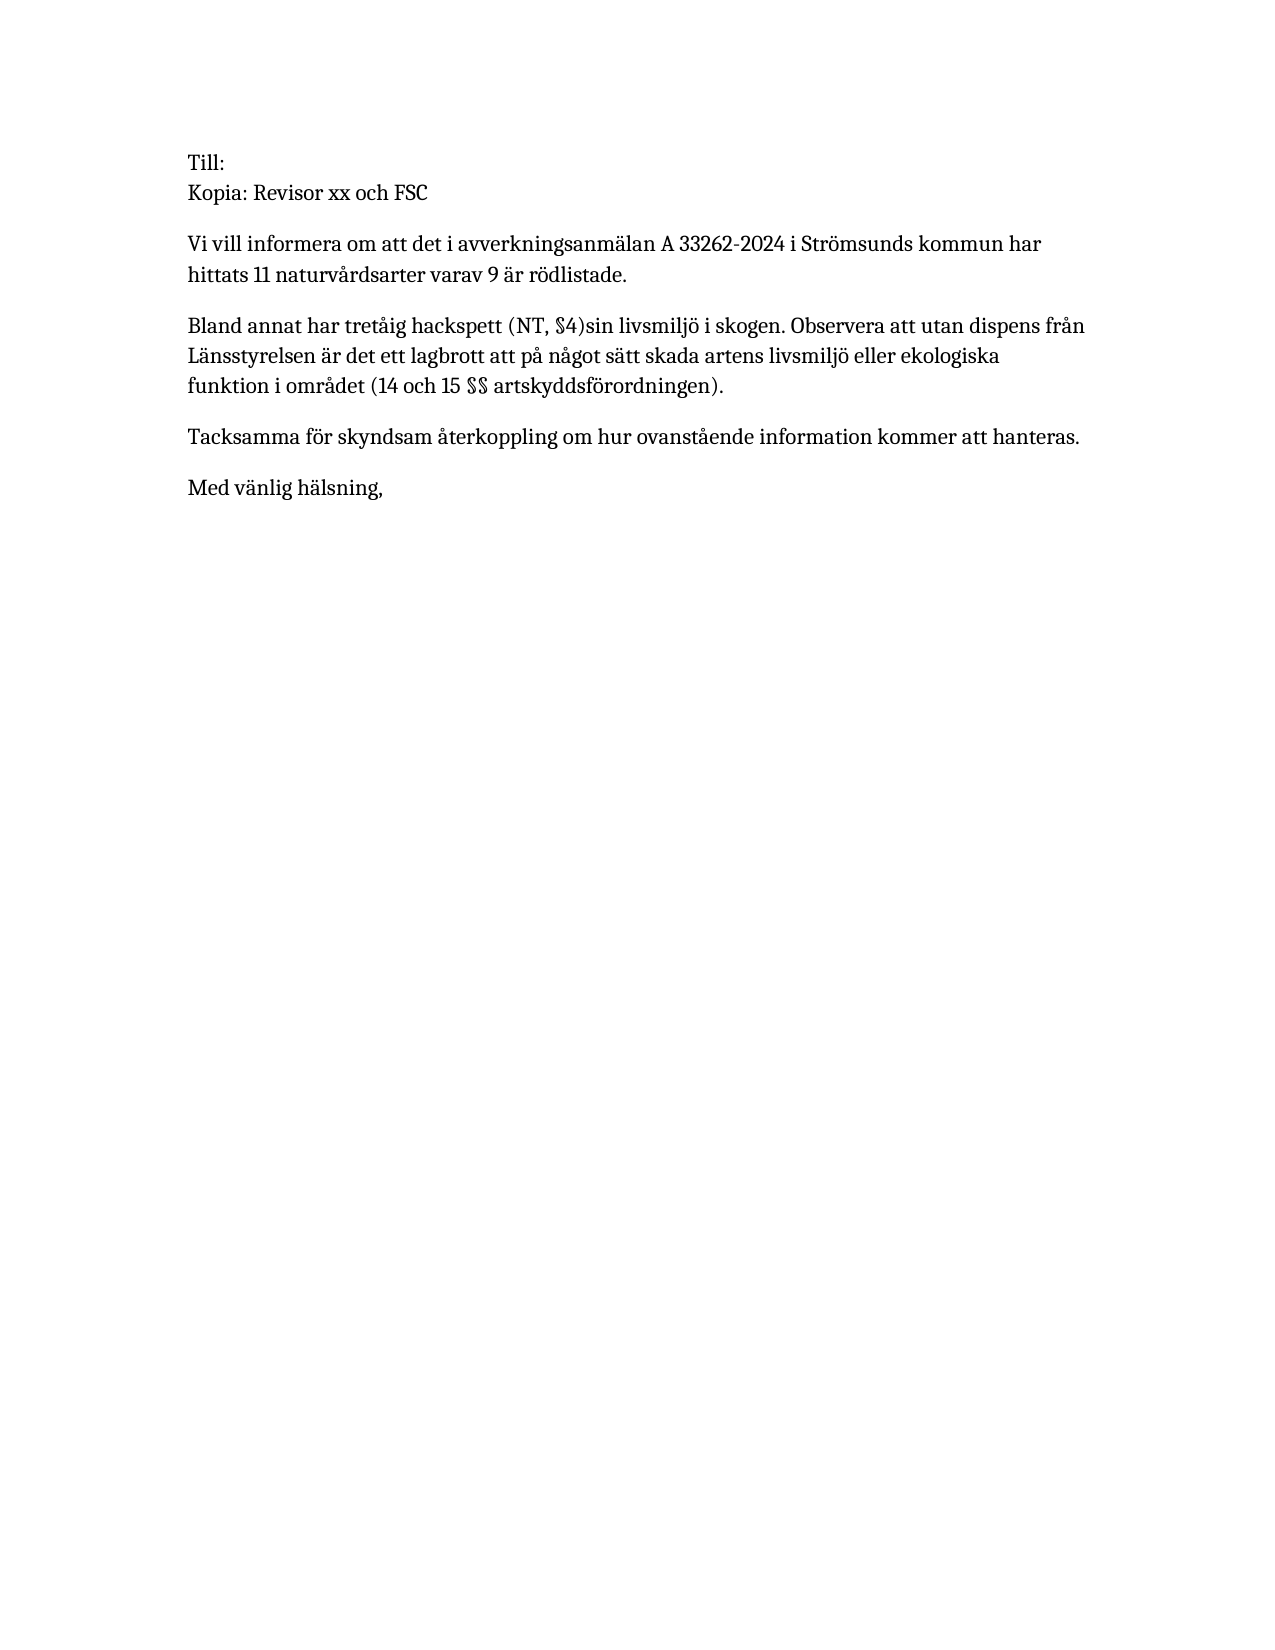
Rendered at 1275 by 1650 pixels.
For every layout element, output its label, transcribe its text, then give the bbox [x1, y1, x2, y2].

text Vi vill informera om att det i avverkningsanmälan A 33262-2024 i Strömsunds kommun har hittats 11 naturvårdsarter varav 9 är rödlistade. [187, 231, 1087, 288]
text Tacksamma för skyndsam återkoppling om hur ovanstående information kommer att hanteras. [187, 424, 1087, 450]
text Bland annat har tretåig hackspett (NT, §4)sin livsmiljö i skogen. Observera att utan dispens från Länsstyrelsen är det ett lagbrott att på något sätt skada artens livsmiljö eller ekologiska funktion i området (14 och 15 §§ artskyddsförordningen). [187, 312, 1087, 399]
text Till: Kopia: Revisor xx och FSC [187, 150, 1087, 207]
text Med vänlig hälsning, [187, 475, 1087, 532]
